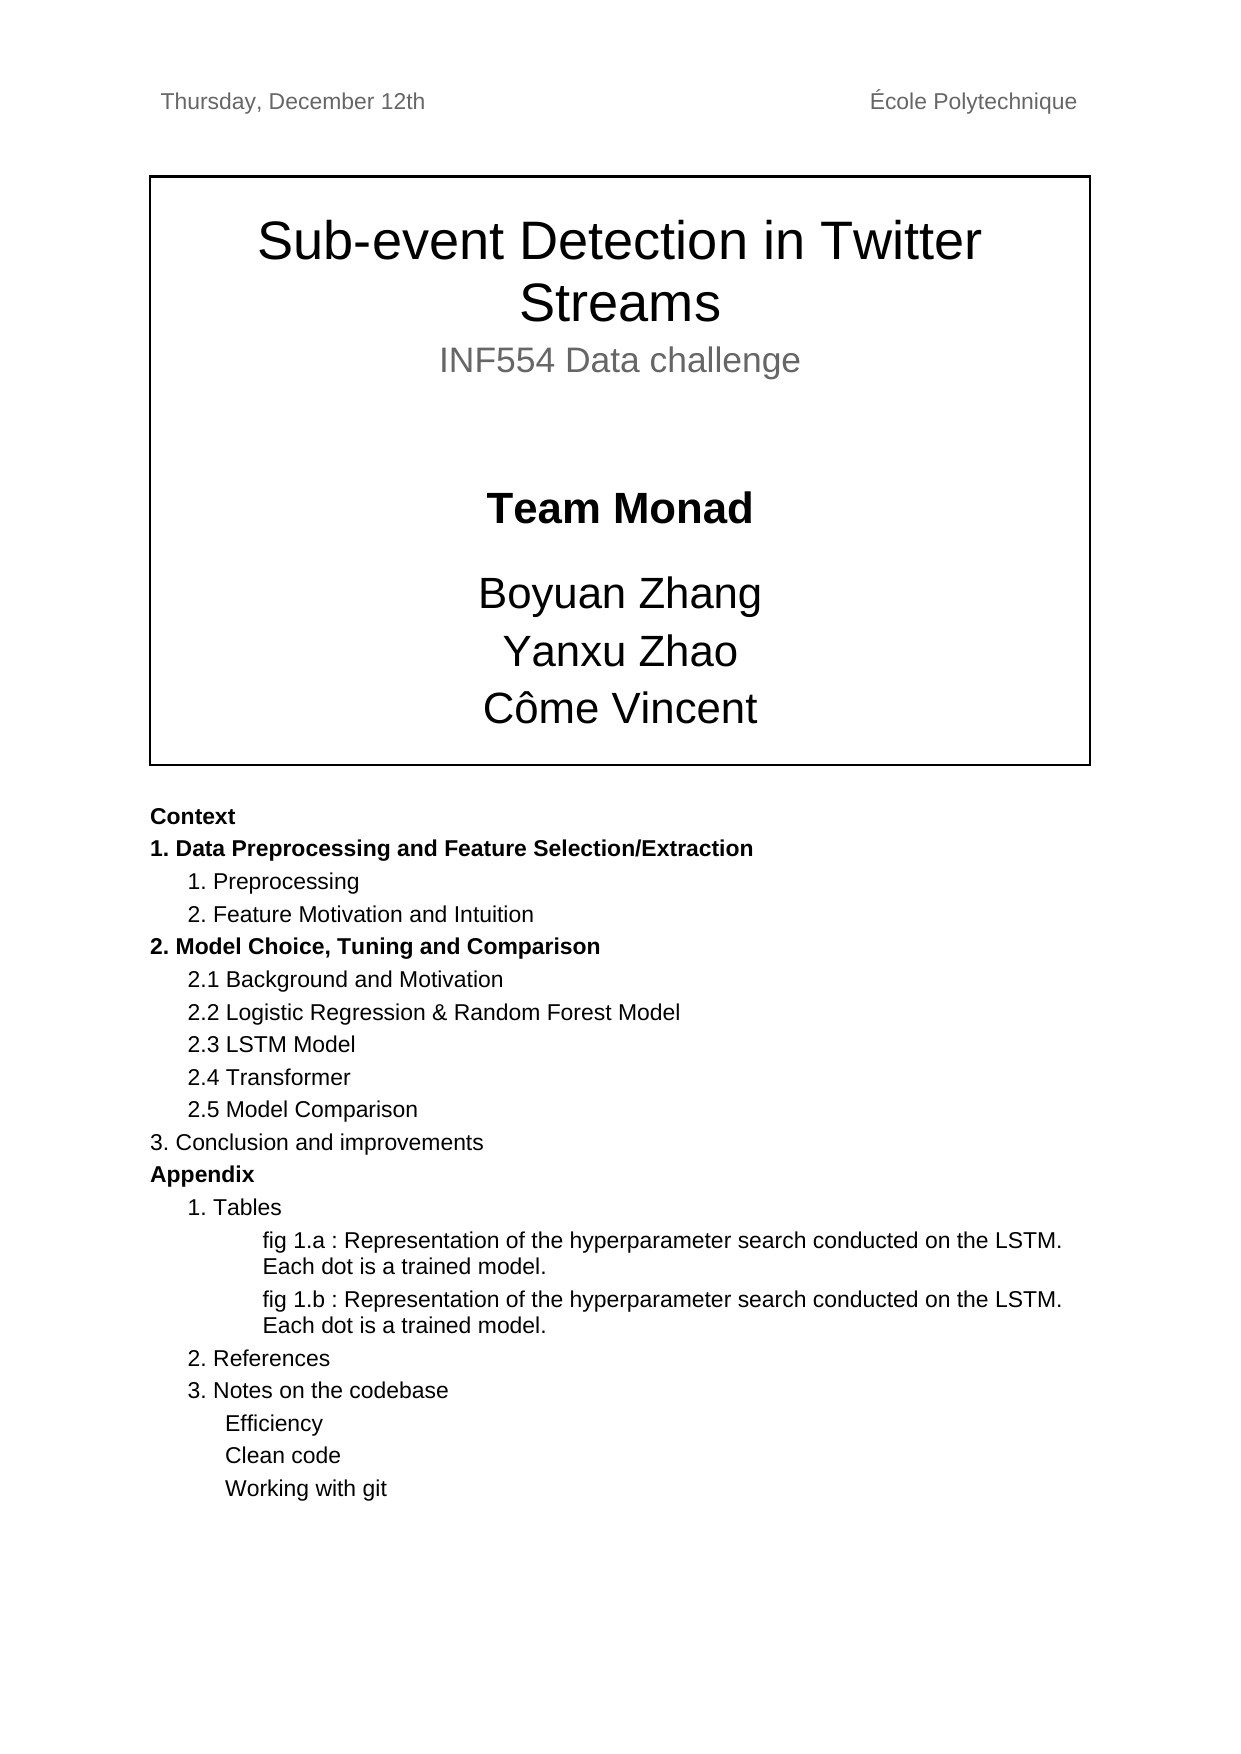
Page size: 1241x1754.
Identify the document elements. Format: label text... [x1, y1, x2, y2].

table_header Sub-event Detection in Twitter Streams INF554 Data challenge Team Monad Boyuan Zhang Yanxu Zhao Côme Vincent [151, 178, 1089, 764]
